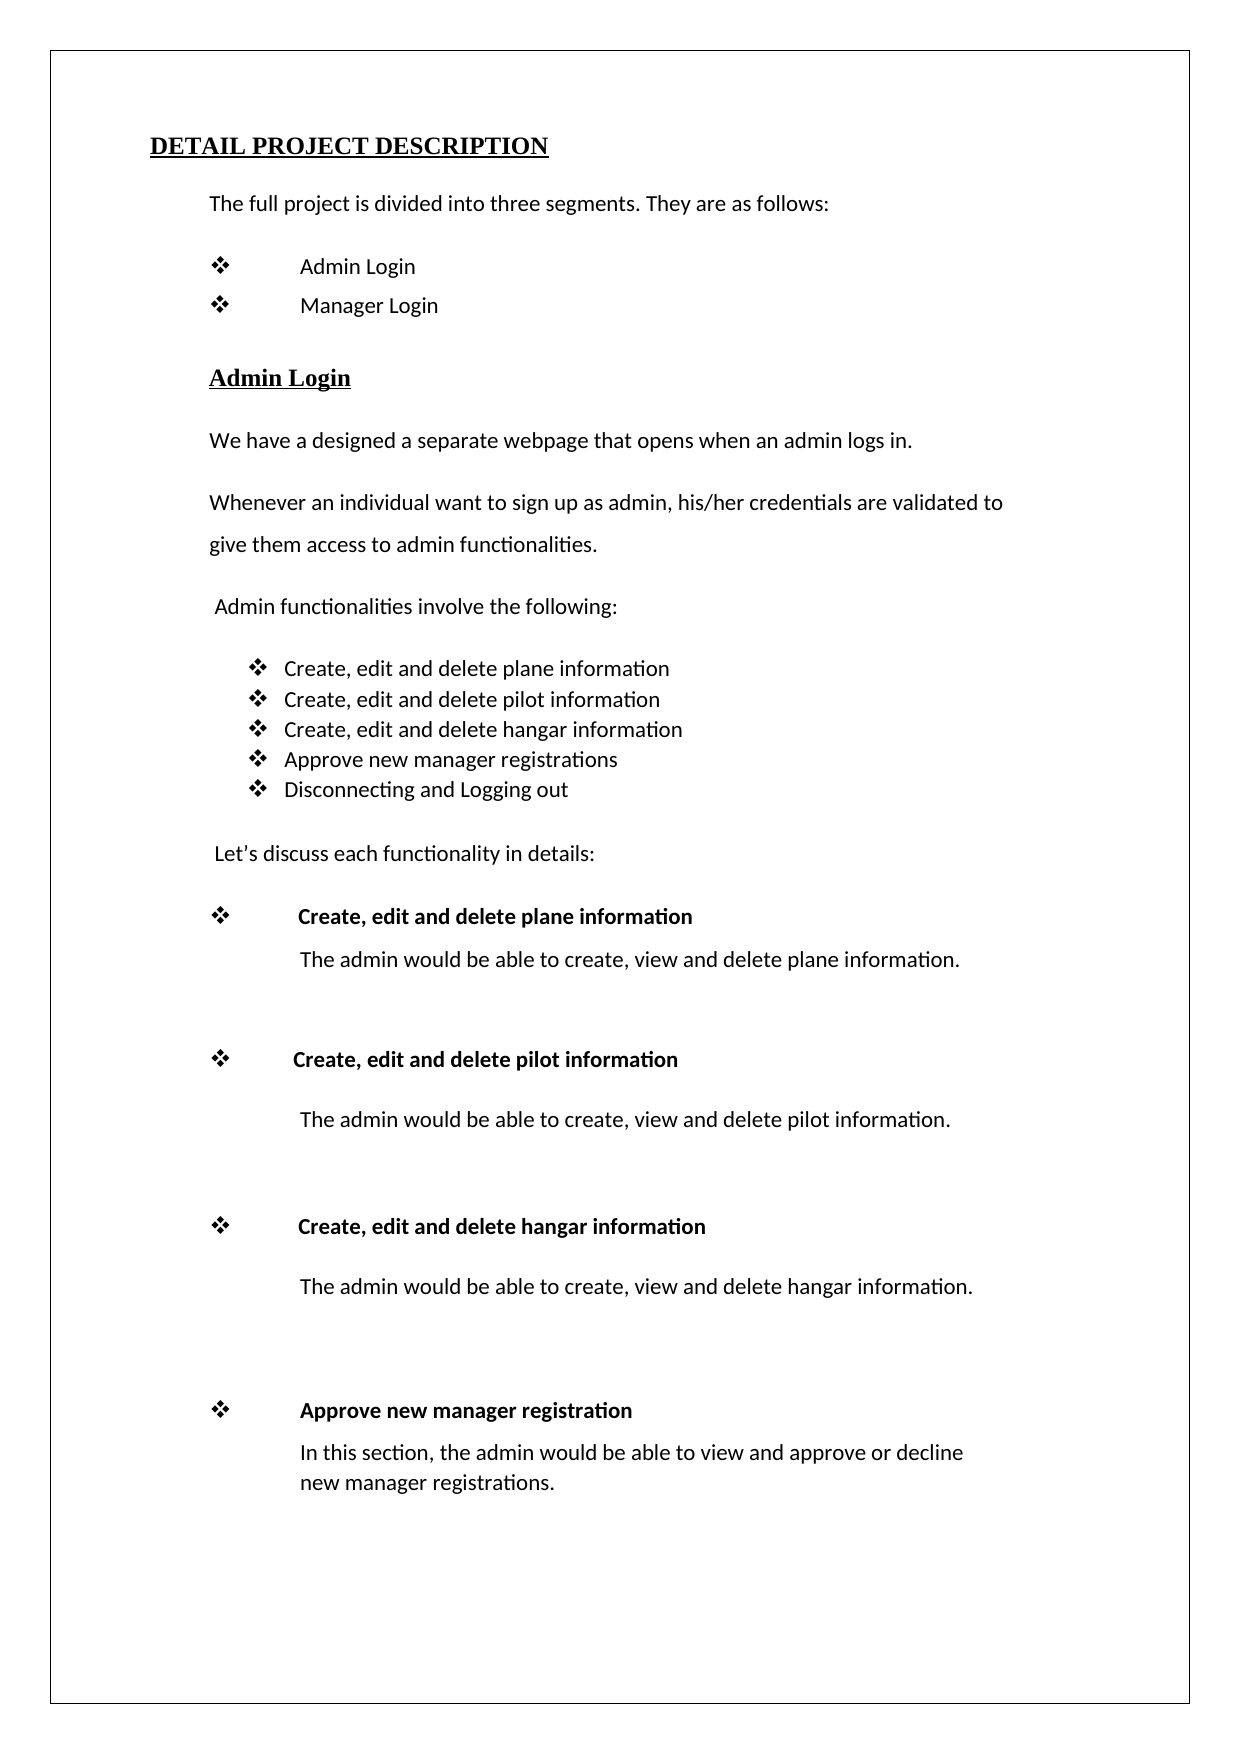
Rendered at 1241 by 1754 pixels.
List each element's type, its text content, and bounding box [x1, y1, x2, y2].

list Create, edit and delete plane information [209, 902, 1009, 930]
list Create, edit and delete pilot information [209, 1045, 1009, 1073]
subtitle Admin Login [151, 363, 1009, 391]
list Create, edit and delete plane information [247, 654, 1009, 683]
list Manager Login [208, 292, 1097, 319]
list The admin would be able to create, view and delete plane information. [247, 945, 1009, 973]
text In this section, the admin would be able to view and approve or decline new manager registrations. [300, 1438, 1009, 1496]
text Admin functionalities involve the following: [150, 592, 1009, 620]
text We have a designed a separate webpage that opens when an admin logs in. [209, 426, 1009, 454]
subtitle DETAIL PROJECT DESCRIPTION [150, 131, 1097, 160]
text Whenever an individual want to sign up as admin, his/her credentials are validated to give them access to admin functionalities. [209, 488, 1009, 558]
list Create, edit and delete hangar information [209, 1212, 1009, 1240]
list Disconnecting and Logging out [247, 775, 1009, 803]
text Let’s discuss each functionality in details: [209, 839, 1009, 867]
text The full project is divided into three segments. They are as follows: [150, 189, 1096, 217]
list Approve new manager registrations [247, 745, 1009, 773]
list Approve new manager registration [209, 1396, 1009, 1424]
text The admin would be able to create, view and delete hangar information. [300, 1272, 1009, 1300]
list Admin Login [209, 252, 1096, 280]
list Create, edit and delete hangar information [247, 715, 1009, 743]
list Create, edit and delete pilot information [247, 685, 1009, 713]
text The admin would be able to create, view and delete pilot information. [231, 1105, 1009, 1133]
